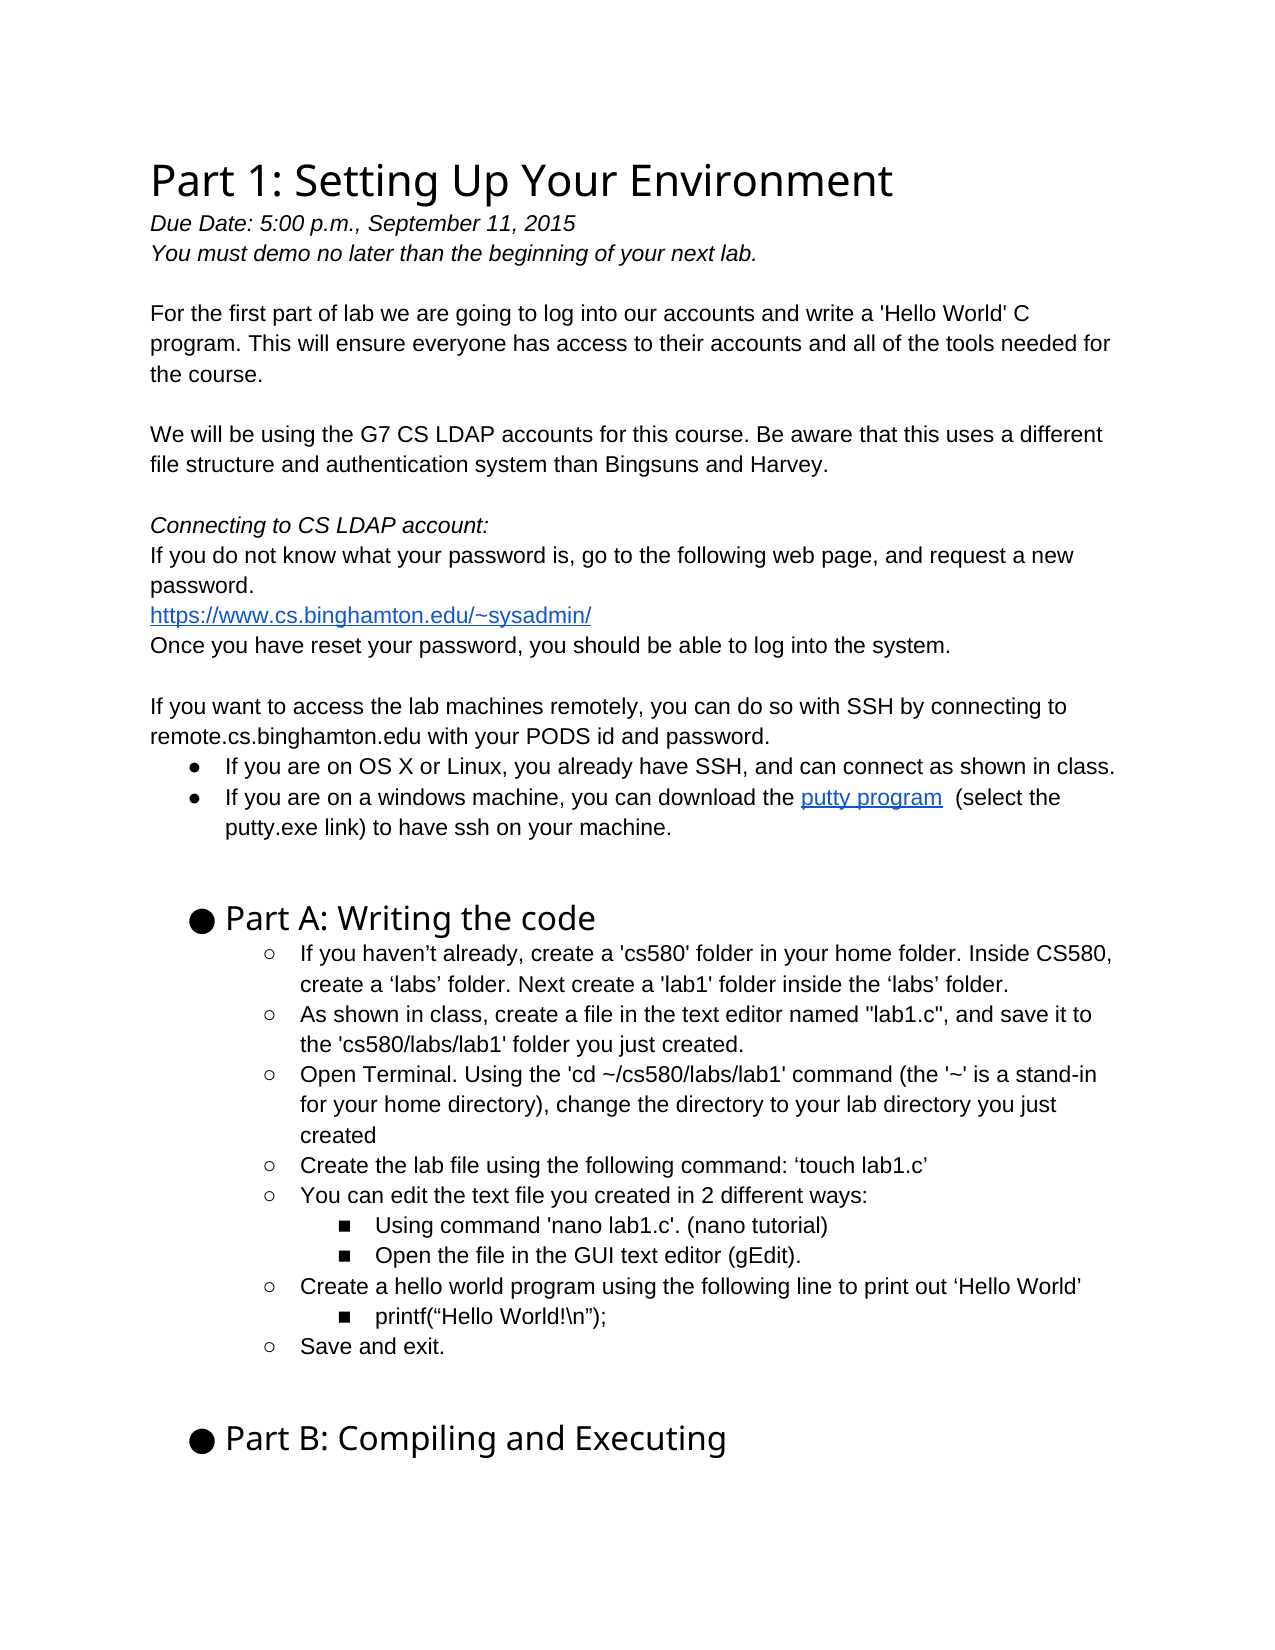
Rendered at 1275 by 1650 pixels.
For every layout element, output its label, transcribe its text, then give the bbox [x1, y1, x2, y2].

subtitle Part A: Writing the code [187, 895, 1125, 940]
text Connecting to CS LDAP account: [150, 512, 1125, 538]
text Once you have reset your password, you should be able to log into the system. [150, 632, 1125, 659]
list You can edit the text file you created in 2 different ways: [262, 1182, 1125, 1208]
list printf(“Hello World!\n”); [337, 1303, 1125, 1329]
text If you do not know what your password is, go to the following web page, and request a new password. [150, 542, 1125, 598]
text For the first part of lab we are going to log into our accounts and write a 'Hello World' C program. This will ensure everyone has access to their accounts and all of the tools needed for the course. [150, 300, 1125, 387]
list Create the lab file using the following command: ‘touch lab1.c’ [262, 1152, 1125, 1178]
list Save and exit. [262, 1333, 1125, 1359]
list If you haven’t already, create a 'cs580' folder in your home folder. Inside CS580, create a ‘labs’ folder. Next create a 'lab1' folder inside the ‘labs’ folder. [262, 940, 1125, 997]
list If you are on OS X or Linux, you already have SSH, and can connect as shown in class. [187, 753, 1125, 780]
list Open the file in the GUI text editor (gEdit). [337, 1242, 1125, 1269]
list Create a hello world program using the following line to print out ‘Hello World’ [262, 1273, 1125, 1299]
text You must demo no later than the beginning of your next lab. [150, 240, 1125, 266]
list Using command 'nano lab1.c'. (nano tutorial) [337, 1212, 1125, 1239]
text We will be using the G7 CS LDAP accounts for this course. Be aware that this uses a different file structure and authentication system than Bingsuns and Harvey. [150, 421, 1125, 478]
title Part 1: Setting Up Your Environment [150, 150, 1125, 209]
subtitle Part B: Compiling and Executing [187, 1414, 1125, 1460]
list If you are on a windows machine, you can download the putty program (select the putty.exe link) to have ssh on your machine. [187, 783, 1125, 840]
text Due Date: 5:00 p.m., September 11, 2015 [150, 209, 1125, 236]
list As shown in class, create a file in the text editor named "lab1.c", and save it to the 'cs580/labs/lab1' folder you just created. [262, 1001, 1125, 1057]
text https://www.cs.binghamton.edu/~sysadmin/ [150, 602, 1125, 629]
list Open Terminal. Using the 'cd ~/cs580/labs/lab1' command (the '~' is a stand-in for your home directory), change the directory to your lab directory you just created [262, 1061, 1125, 1148]
text If you want to access the lab machines remotely, you can do so with SSH by connecting to remote.cs.binghamton.edu with your PODS id and password. [150, 693, 1125, 749]
